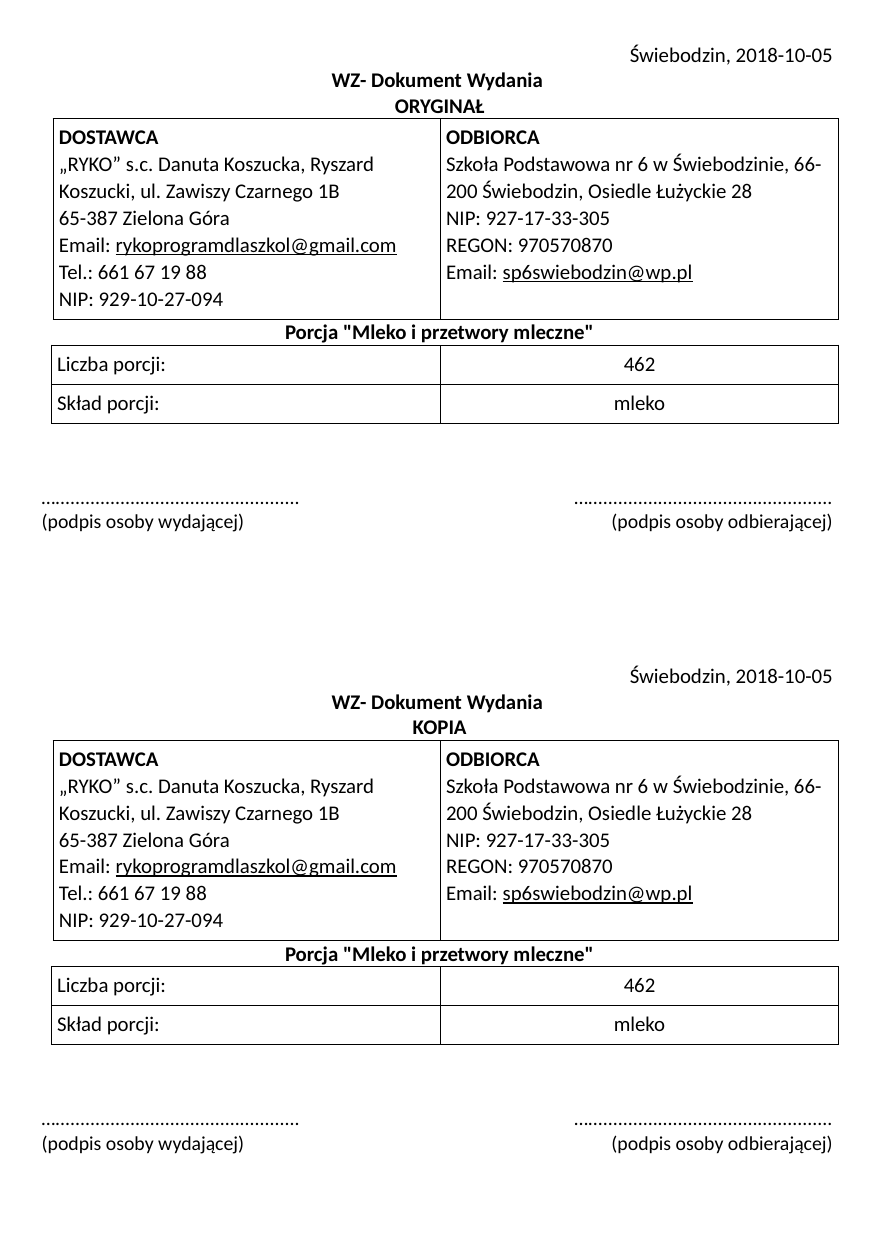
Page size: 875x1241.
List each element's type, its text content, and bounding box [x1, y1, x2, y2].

table_header Liczba porcji: [52, 967, 440, 1005]
text (podpis osoby odbierającej) [437, 1131, 833, 1155]
text …................................................. [41, 1107, 437, 1131]
table_header ODBIORCA Szkoła Podstawowa nr 6 w Świebodzinie, 66-200 Świebodzin, Osiedle Łużyckie 28 NIP: 927-17-33-305 REGON: 970570870 Email: sp6swiebodzin@wp.pl [441, 119, 838, 319]
table_cell Skład porcji: [52, 1006, 440, 1044]
text WZ- Dokument Wydania [41, 67, 833, 93]
text ORYGINAŁ [41, 93, 833, 118]
text KOPIA [41, 714, 833, 740]
table_header Liczba porcji: [52, 346, 440, 384]
table_cell Skład porcji: [52, 385, 440, 423]
table_cell mleko [441, 1006, 838, 1044]
table_header 462 [441, 967, 838, 1005]
text …................................................. [41, 485, 437, 509]
table_header ODBIORCA Szkoła Podstawowa nr 6 w Świebodzinie, 66-200 Świebodzin, Osiedle Łużyckie 28 NIP: 927-17-33-305 REGON: 970570870 Email: sp6swiebodzin@wp.pl [441, 741, 838, 940]
table_cell mleko [441, 385, 838, 423]
text …................................................. [437, 1107, 833, 1131]
text Porcja "Mleko i przetwory mleczne" [41, 941, 833, 966]
table_header 462 [441, 346, 838, 384]
text Świebodzin, 2018-10-05 [41, 42, 833, 67]
text (podpis osoby wydającej) [41, 1131, 437, 1155]
text (podpis osoby wydającej) [41, 509, 437, 533]
text …................................................. [437, 485, 833, 509]
text Porcja "Mleko i przetwory mleczne" [41, 319, 833, 344]
text WZ- Dokument Wydania [41, 689, 833, 714]
text (podpis osoby odbierającej) [437, 509, 833, 533]
text Świebodzin, 2018-10-05 [41, 664, 833, 689]
